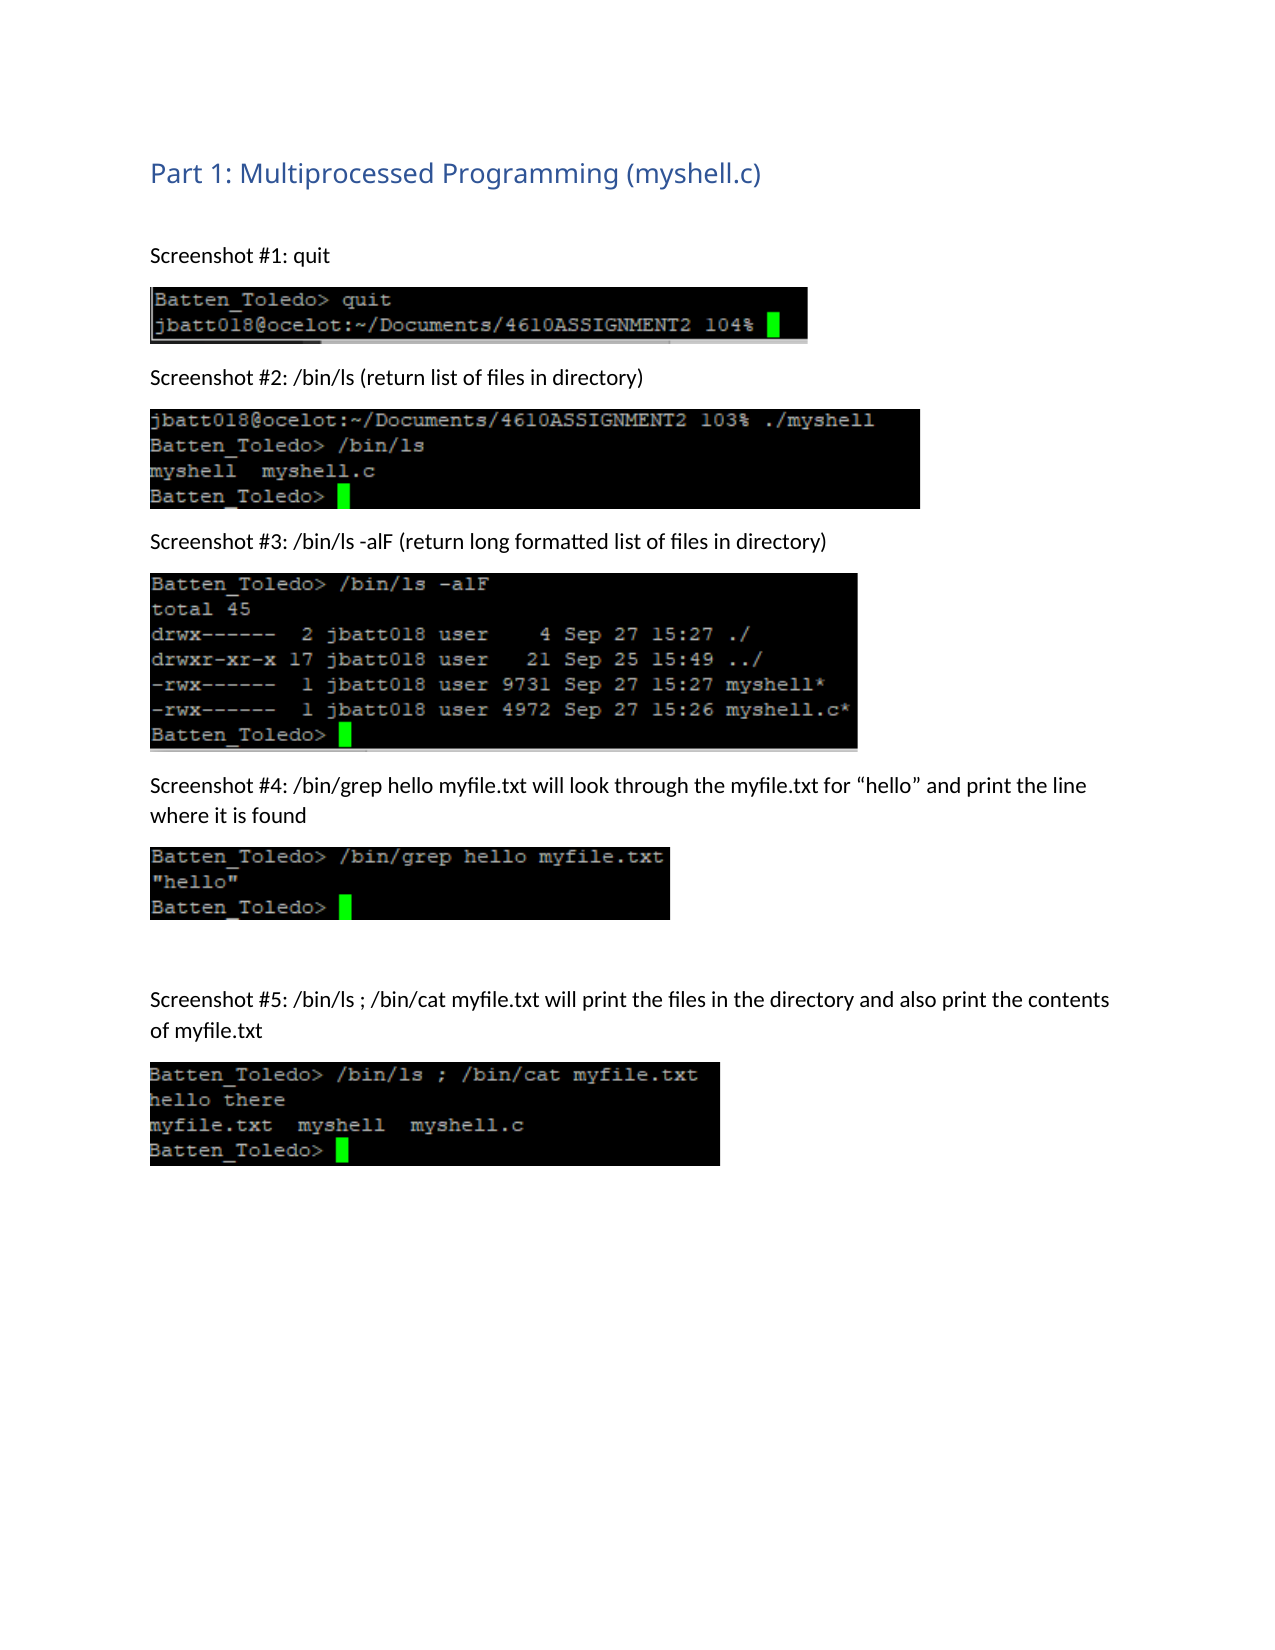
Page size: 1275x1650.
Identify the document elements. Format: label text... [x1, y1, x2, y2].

text Screenshot #5: /bin/ls ; /bin/cat myfile.txt will print the files in the directory and also print the contents of myfile.txt [150, 986, 1125, 1044]
picture [150, 1062, 721, 1166]
text Screenshot #3: /bin/ls -alF (return long formatted list of files in directory) [150, 527, 1125, 555]
picture [150, 409, 921, 509]
picture [150, 847, 671, 920]
picture [150, 573, 858, 752]
text Screenshot #4: /bin/grep hello myfile.txt will look through the myfile.txt for “hello” and print the line where it is found [150, 771, 1125, 829]
text Screenshot #2: /bin/ls (return list of files in directory) [150, 363, 1125, 391]
text Screenshot #1: quit [150, 241, 1125, 269]
subtitle Part 1: Multiprocessed Programming (myshell.c) [150, 154, 1125, 191]
picture [150, 287, 808, 344]
